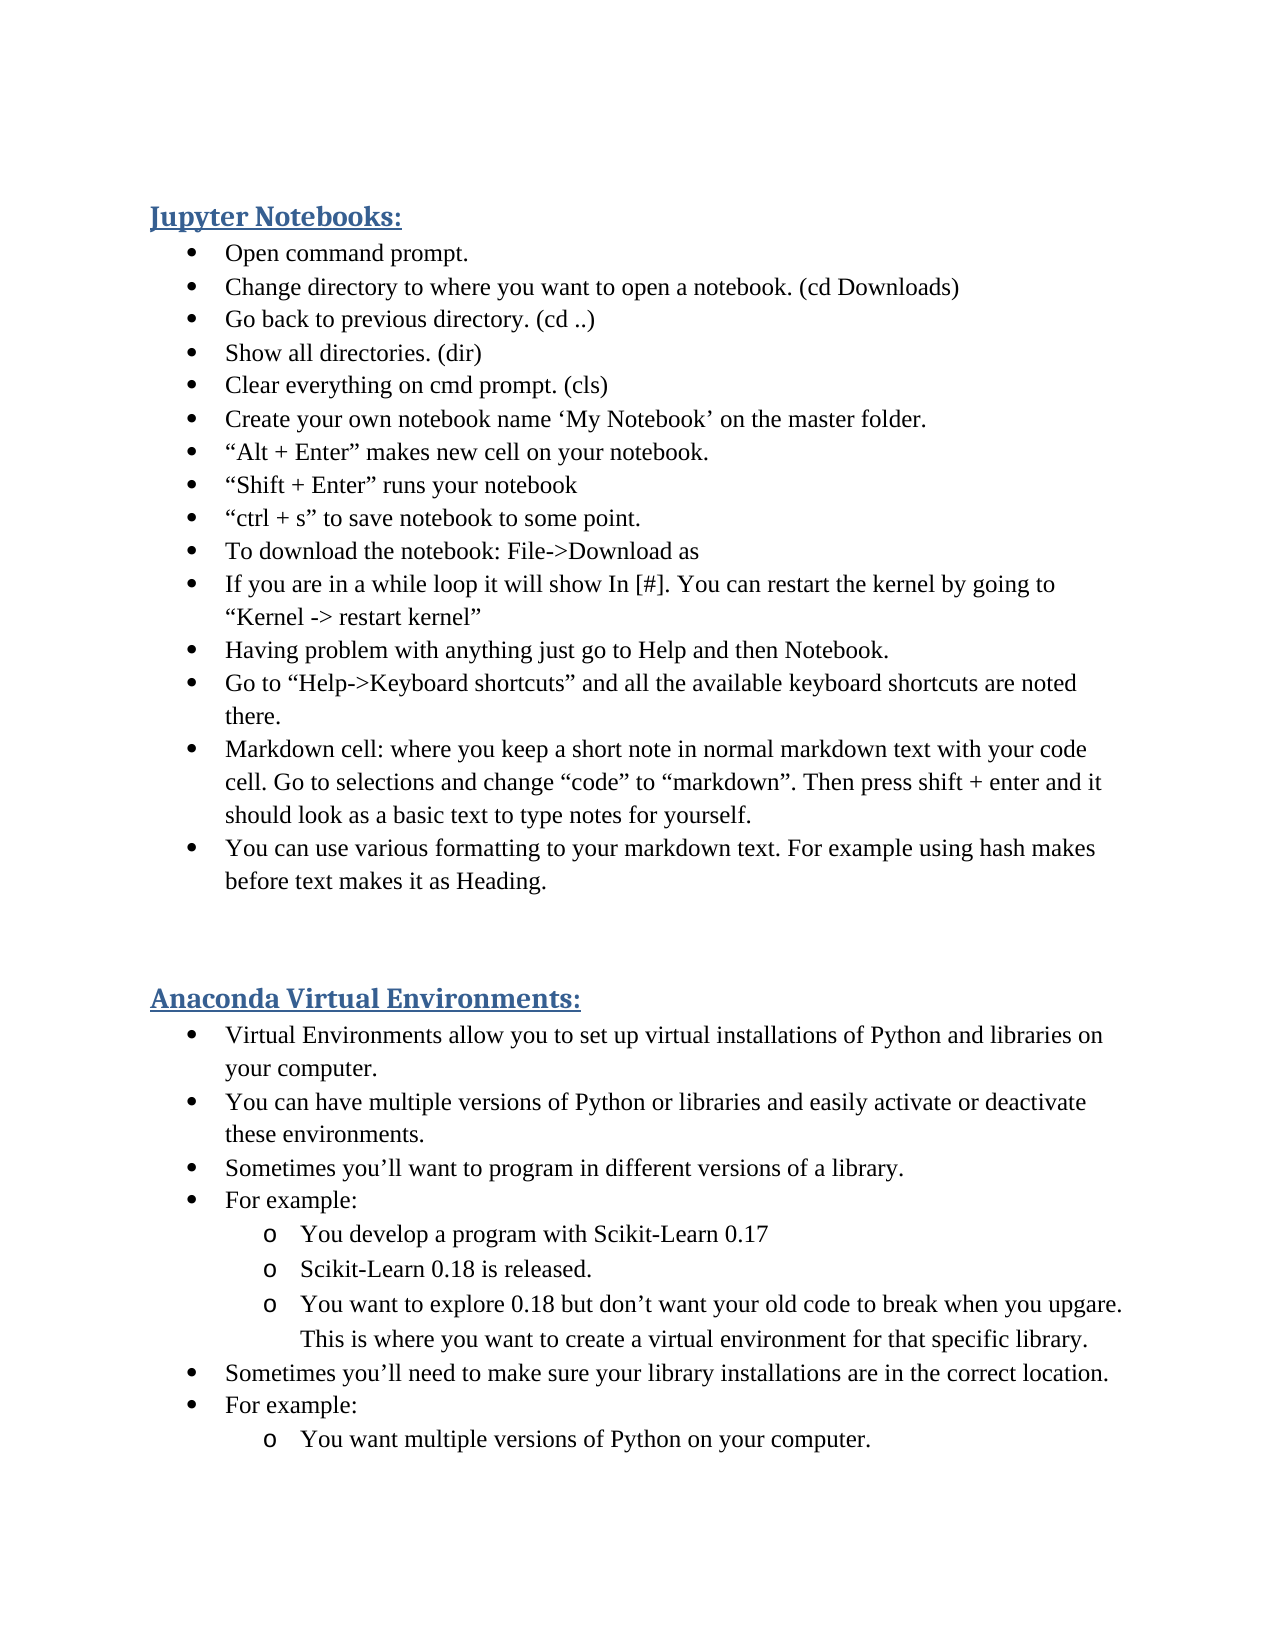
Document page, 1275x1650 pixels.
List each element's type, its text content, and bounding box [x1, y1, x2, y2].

list Show all directories. (dir) [187, 338, 1125, 366]
list Having problem with anything just go to Help and then Notebook. [187, 635, 1125, 663]
list For example: [187, 1391, 1125, 1419]
list You develop a program with Scikit-Learn 0.17 [262, 1219, 1125, 1249]
list You want multiple versions of Python on your computer. [262, 1424, 1125, 1454]
list Create your own notebook name ‘My Notebook’ on the master folder. [187, 404, 1125, 432]
list To download the notebook: File->Download as [187, 536, 1125, 564]
list If you are in a while loop it will show In [#]. You can restart the kernel by going to “Kernel -> restart kernel” [187, 569, 1125, 631]
list Clear everything on cmd prompt. (cls) [187, 371, 1125, 399]
list For example: [187, 1186, 1125, 1214]
list Markdown cell: where you keep a short note in normal markdown text with your code cell. Go to selections and change “code” to “markdown”. Then press shift + enter and it should look as a basic text to type notes for yourself. [187, 734, 1125, 829]
list Change directory to where you want to open a notebook. (cd Downloads) [187, 272, 1125, 300]
subtitle Jupyter Notebooks: [150, 200, 1125, 233]
list Go to “Help->Keyboard shortcuts” and all the available keyboard shortcuts are noted there. [187, 668, 1125, 729]
list Scikit-Learn 0.18 is released. [262, 1254, 1125, 1285]
list “Alt + Enter” makes new cell on your notebook. [187, 437, 1125, 465]
list Open command prompt. [187, 238, 1125, 267]
list You want to explore 0.18 but don’t want your old code to break when you upgare. This is where you want to create a virtual environment for that specific library. [262, 1289, 1125, 1353]
list “Shift + Enter” runs your notebook [187, 470, 1125, 498]
list Sometimes you’ll need to make sure your library installations are in the correct location. [187, 1358, 1125, 1386]
list Go back to previous directory. (cd ..) [187, 304, 1125, 333]
list Sometimes you’ll want to program in different versions of a library. [187, 1153, 1125, 1181]
list You can use various formatting to your markdown text. For example using hash makes before text makes it as Heading. [187, 833, 1125, 928]
list Virtual Environments allow you to set up virtual installations of Python and libraries on your computer. [187, 1021, 1125, 1082]
subtitle Anaconda Virtual Environments: [150, 982, 1125, 1016]
list You can have multiple versions of Python or libraries and easily activate or deactivate these environments. [187, 1087, 1125, 1148]
list “ctrl + s” to save notebook to some point. [187, 503, 1125, 531]
